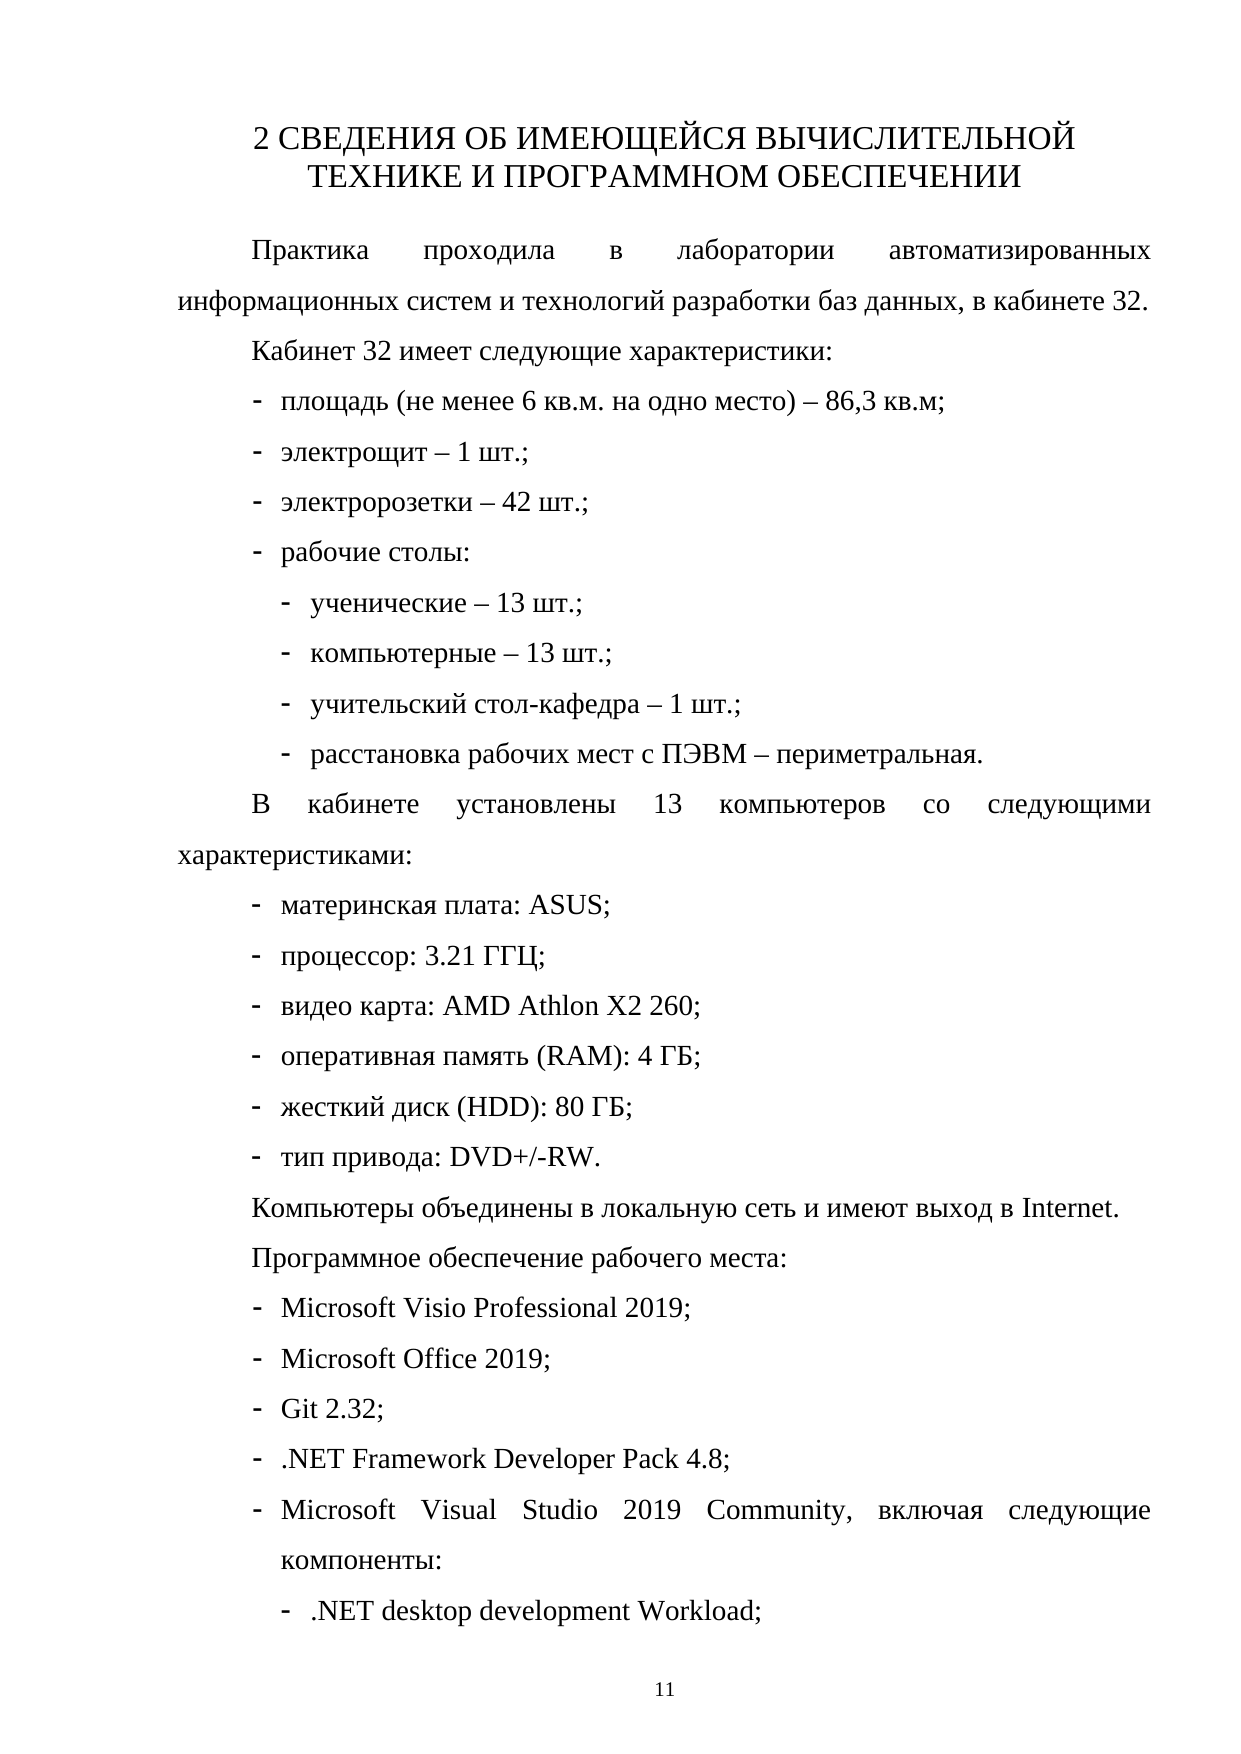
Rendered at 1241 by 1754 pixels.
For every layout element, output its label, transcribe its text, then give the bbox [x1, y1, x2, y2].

list электрощит – 1 шт.; [252, 434, 1152, 467]
list процессор: 3.21 ГГЦ; [251, 938, 1152, 971]
list Microsoft Visual Studio 2019 Community, включая следующие компоненты: [252, 1492, 1152, 1576]
list электророзетки – 42 шт.; [252, 484, 1152, 518]
list Компьютеры объединены в локальную сеть и имеют выход в Internet. [177, 1190, 1152, 1223]
list рабочие столы: [252, 534, 1152, 568]
list расстановка рабочих мест с ПЭВМ – периметральная. [281, 736, 1152, 770]
list ученические – 13 шт.; [281, 585, 1152, 618]
list тип привода: DVD+/-RW. [251, 1139, 1152, 1173]
list видео карта: AMD Athlon X2 260; [251, 988, 1152, 1022]
list жесткий диск (HDD): 80 ГБ; [251, 1089, 1152, 1122]
list Microsoft Office 2019; [252, 1341, 1152, 1374]
text 2 СВЕДЕНИЯ ОБ ИМЕЮЩЕЙСЯ ВЫЧИСЛИТЕЛЬНОЙ ТЕХНИКЕ И ПРОГРАММНОМ ОБЕСПЕЧЕНИИ [177, 118, 1152, 195]
list Microsoft Visio Professional 2019; [252, 1290, 1152, 1324]
text Практика проходила в лаборатории автоматизированных информационных систем и технологий разработки баз данных, в кабинете 32. [177, 232, 1152, 316]
list .NET Framework Developer Pack 4.8; [252, 1442, 1152, 1475]
list площадь (не менее 6 кв.м. на одно место) – 86,3 кв.м; [252, 383, 1152, 417]
list Программное обеспечение рабочего места: [177, 1240, 1152, 1273]
list .NET desktop development Workload; [281, 1593, 1152, 1626]
text В кабинете установлены 13 компьютеров со следующими характеристиками: [177, 787, 1152, 870]
text Кабинет 32 имеет следующие характеристики: [215, 333, 1152, 366]
list учительский стол-кафедра – 1 шт.; [281, 686, 1152, 719]
list компьютерные – 13 шт.; [281, 635, 1152, 669]
list оперативная память (RAM): 4 ГБ; [251, 1038, 1152, 1072]
list Git 2.32; [252, 1391, 1152, 1425]
list материнская плата: ASUS; [251, 887, 1152, 921]
